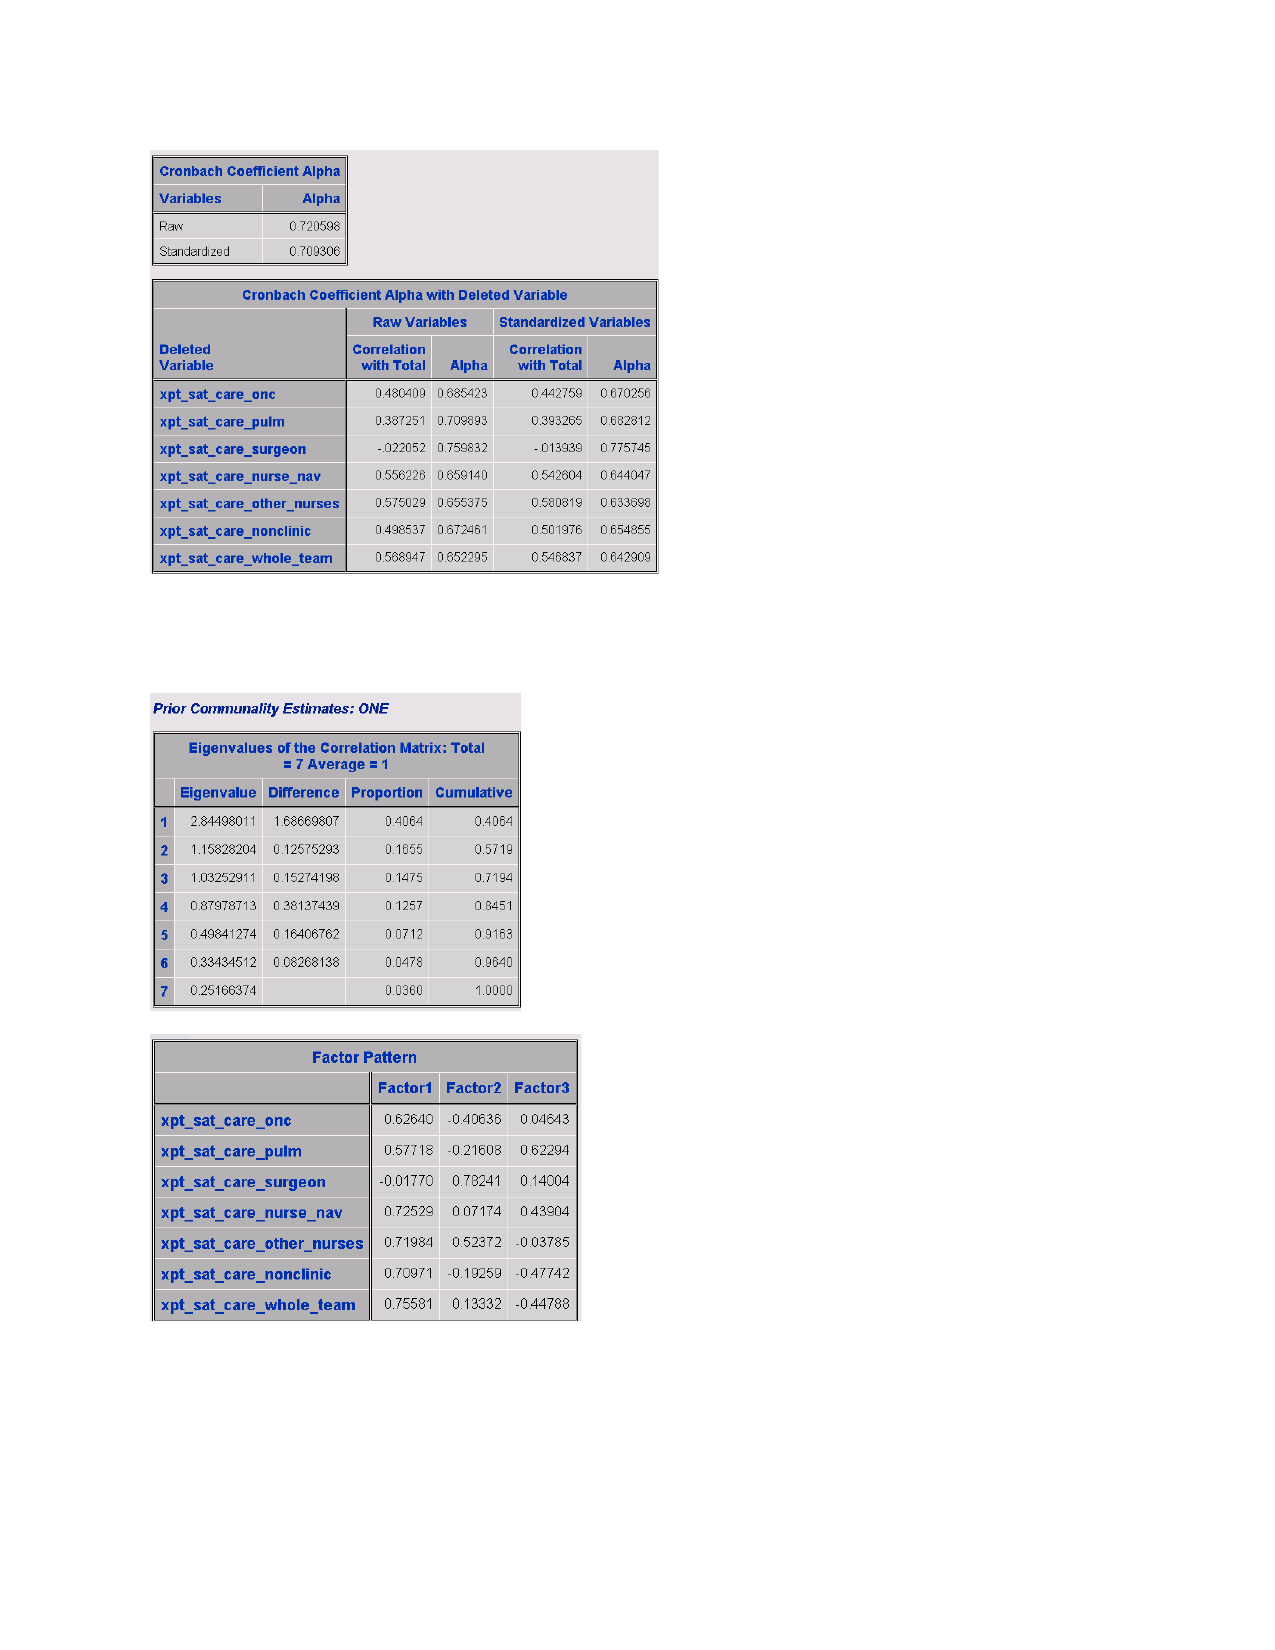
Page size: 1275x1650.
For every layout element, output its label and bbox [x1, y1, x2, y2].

picture [150, 693, 522, 1011]
picture [150, 1034, 582, 1321]
picture [150, 150, 659, 574]
